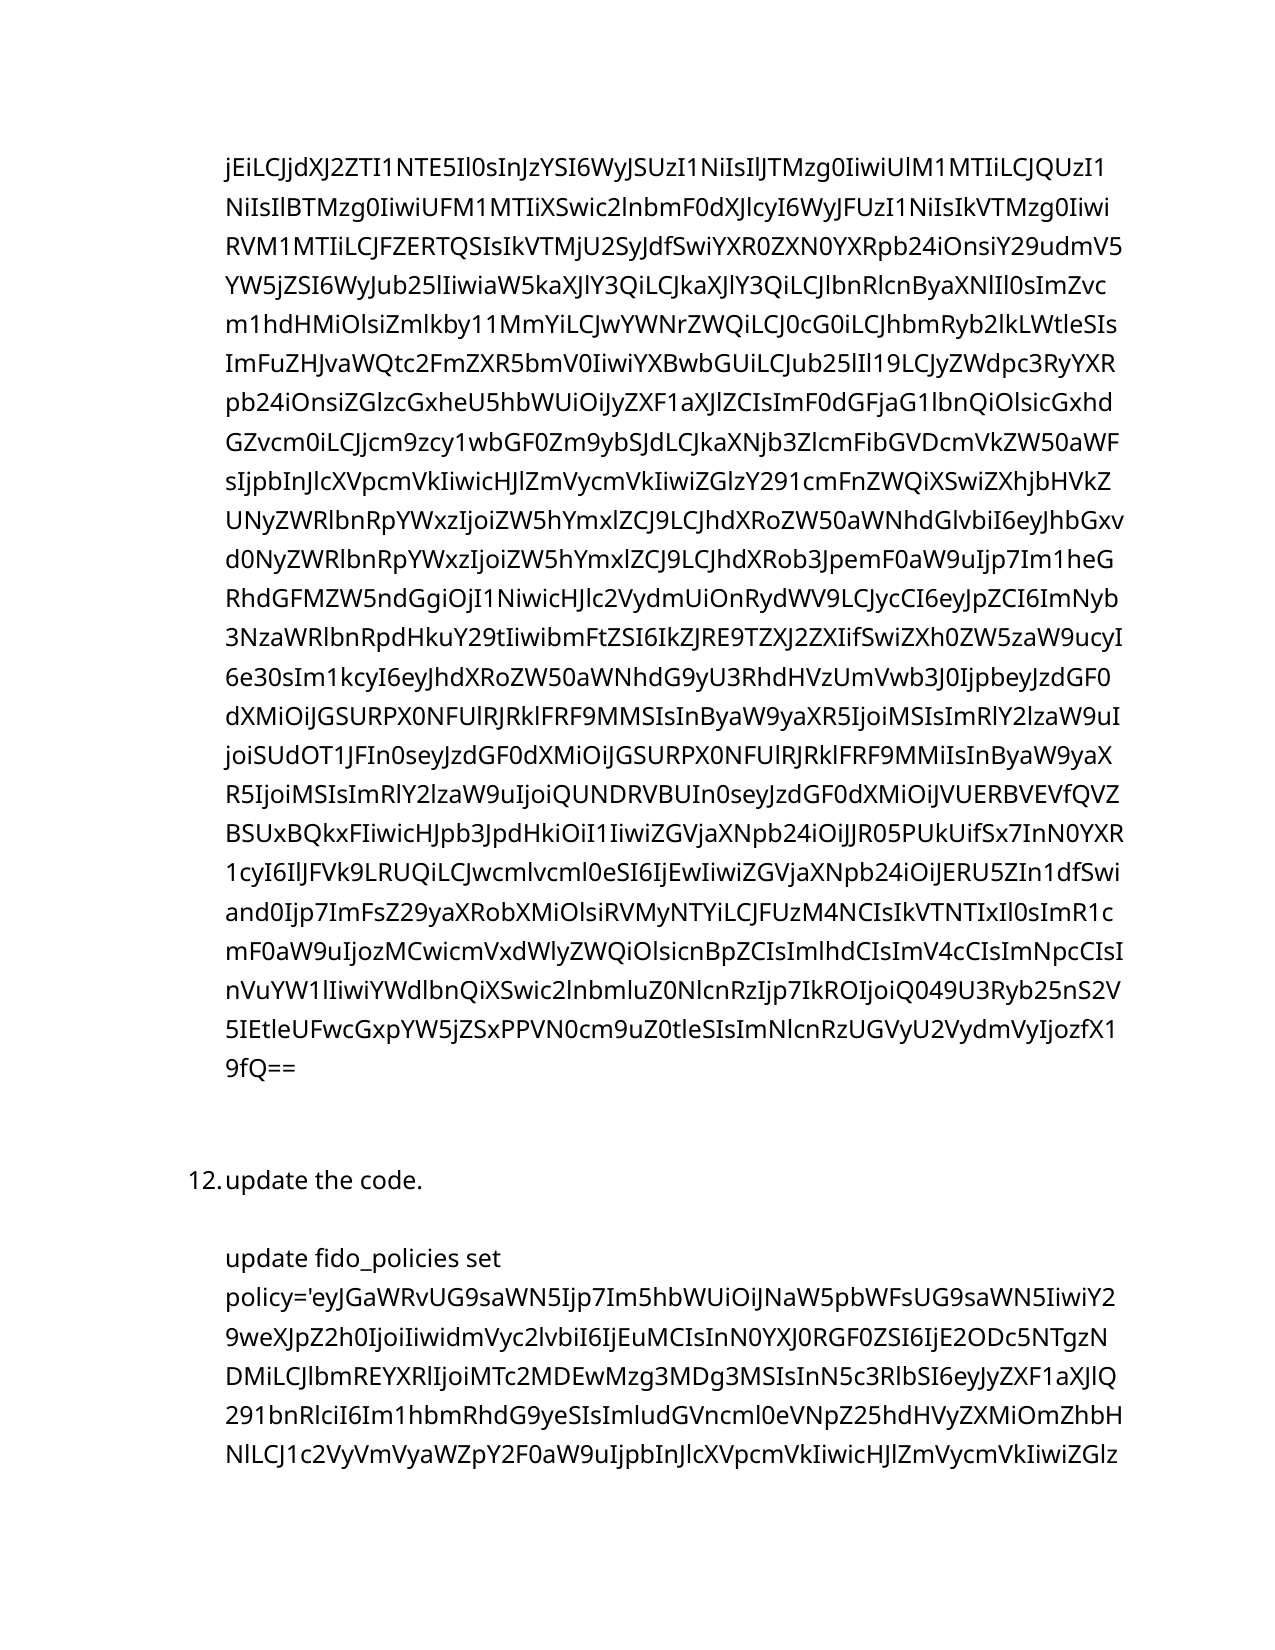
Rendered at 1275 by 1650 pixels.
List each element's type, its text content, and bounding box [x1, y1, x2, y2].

list update the code. [187, 1162, 1125, 1197]
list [187, 150, 1125, 1085]
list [225, 1241, 1125, 1471]
